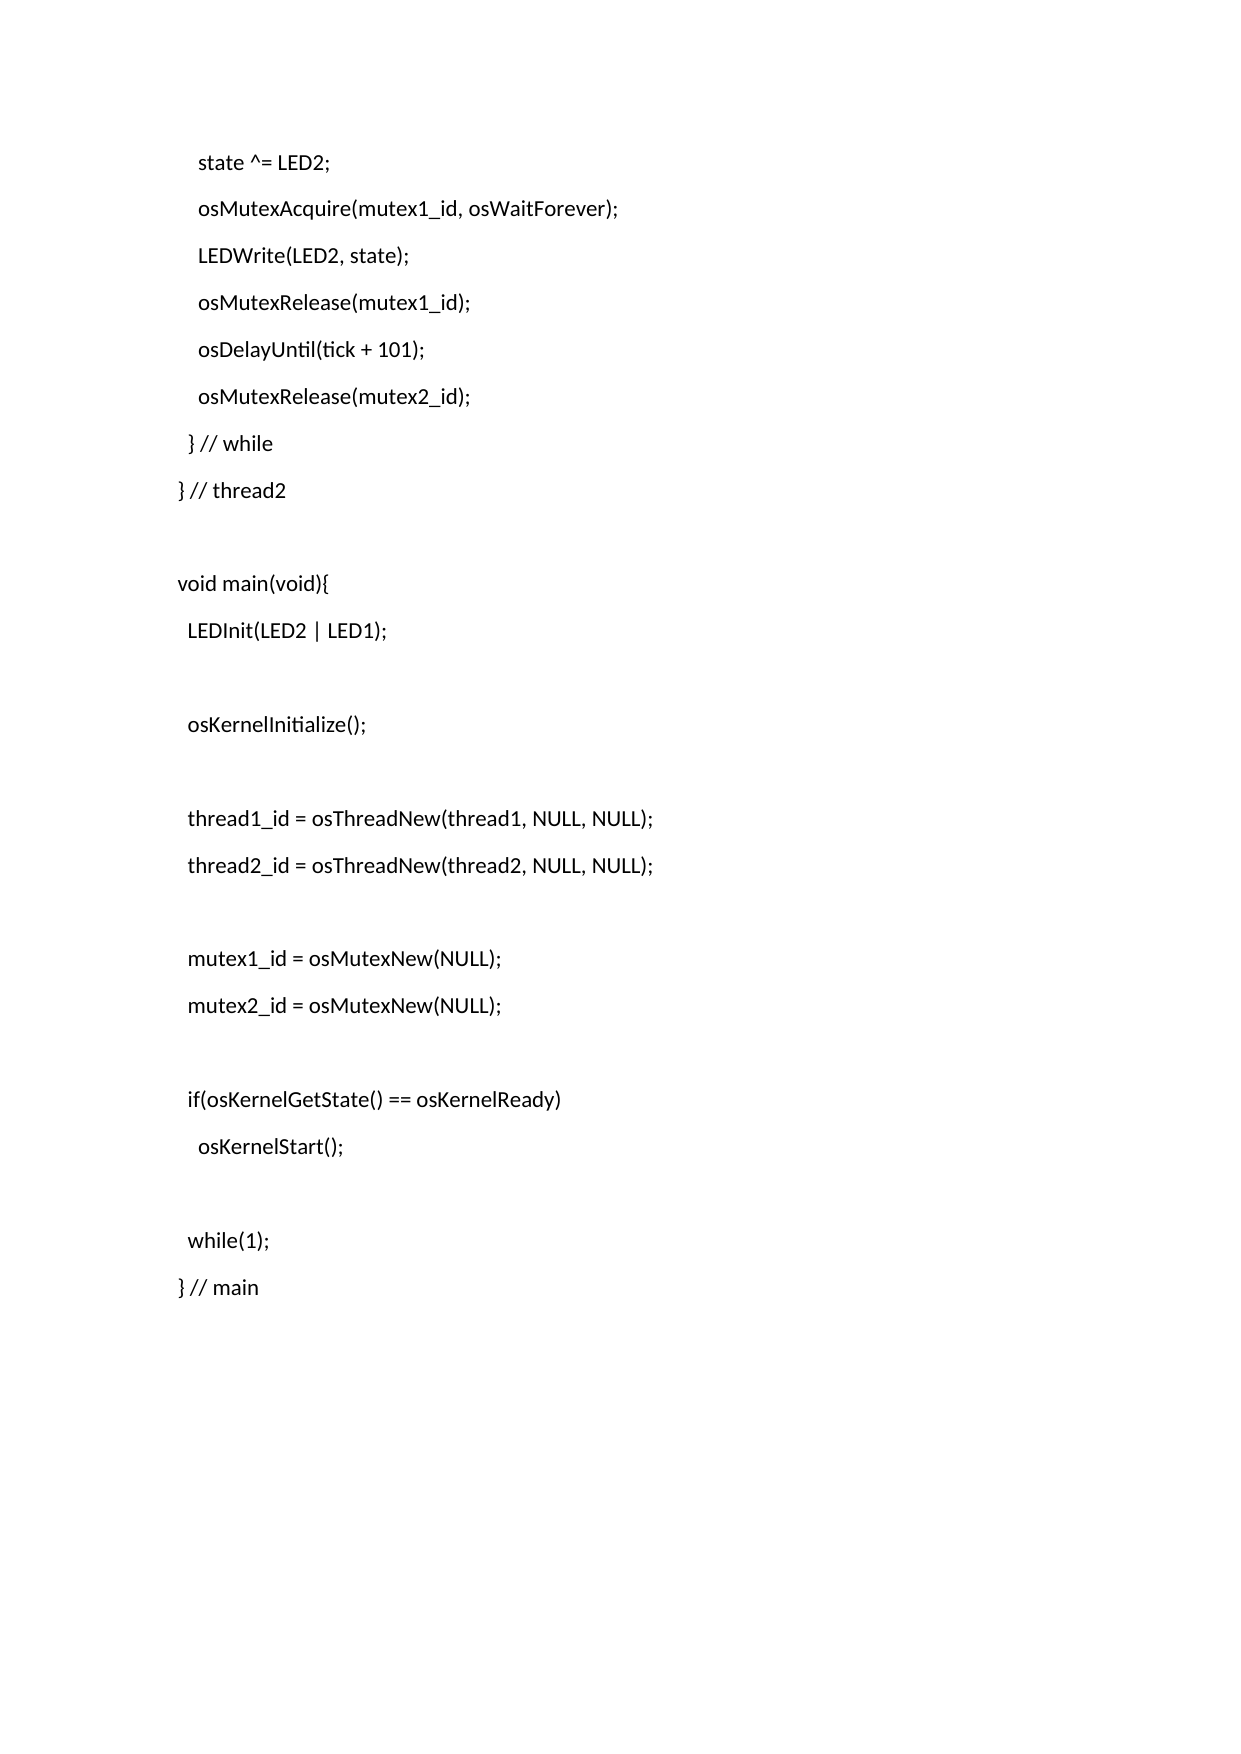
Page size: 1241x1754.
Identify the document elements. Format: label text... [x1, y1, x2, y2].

text thread2_id = osThreadNew(thread2, NULL, NULL); [177, 851, 1063, 879]
text LEDInit(LED2 | LED1); [177, 616, 1063, 644]
text thread1_id = osThreadNew(thread1, NULL, NULL); [177, 804, 1063, 832]
text osMutexRelease(mutex1_id); [177, 288, 1063, 316]
text if(osKernelGetState() == osKernelReady) [177, 1085, 1063, 1113]
text mutex1_id = osMutexNew(NULL); [177, 944, 1063, 972]
text } // while [177, 429, 1063, 457]
text } // main [177, 1273, 1063, 1301]
text osDelayUntil(tick + 101); [177, 335, 1063, 363]
text osMutexRelease(mutex2_id); [177, 382, 1063, 410]
text while(1); [177, 1226, 1063, 1254]
text mutex2_id = osMutexNew(NULL); [177, 991, 1063, 1019]
text } // thread2 [177, 476, 1063, 504]
text osMutexAcquire(mutex1_id, osWaitForever); [177, 194, 1063, 222]
text state ^= LED2; [177, 148, 1063, 176]
text osKernelInitialize(); [177, 710, 1063, 738]
text void main(void){ [177, 569, 1063, 597]
text LEDWrite(LED2, state); [177, 241, 1063, 269]
text osKernelStart(); [177, 1132, 1063, 1160]
